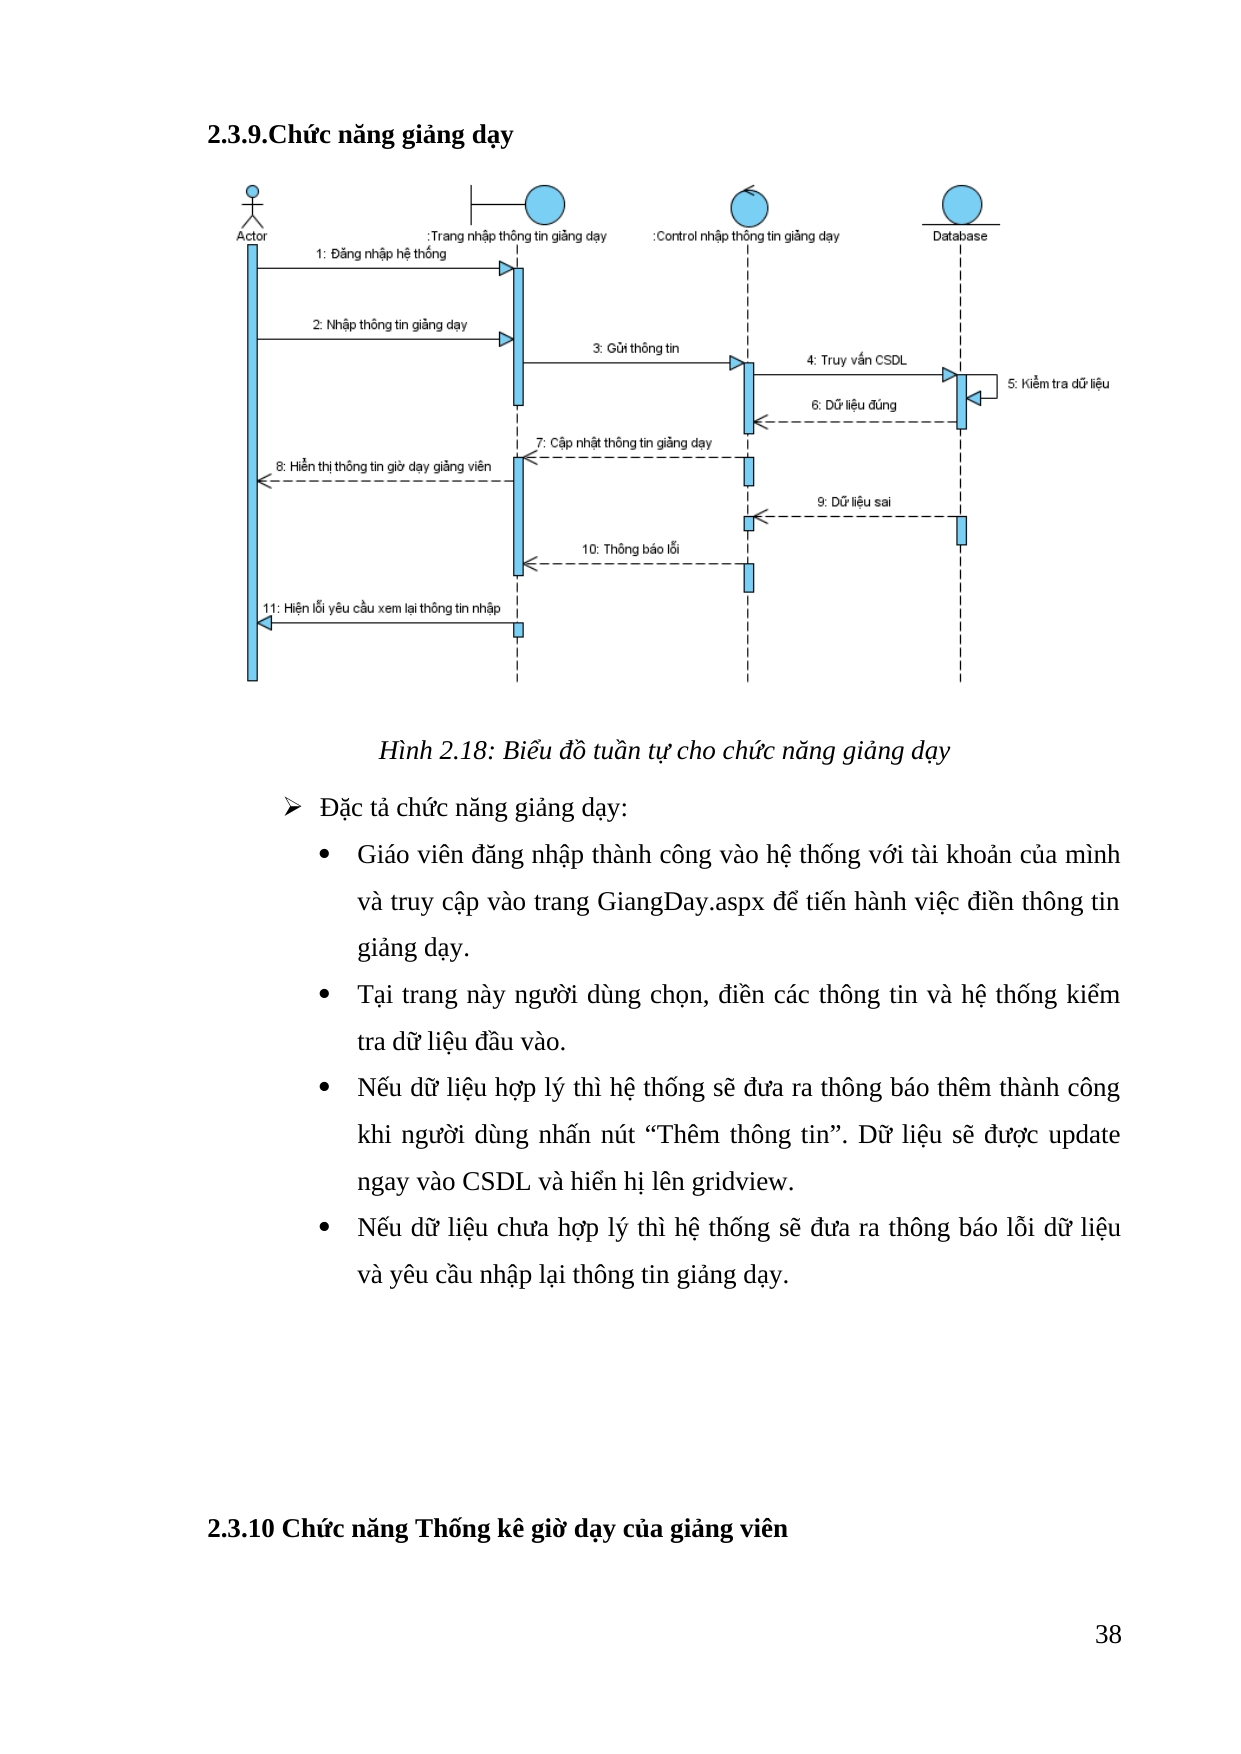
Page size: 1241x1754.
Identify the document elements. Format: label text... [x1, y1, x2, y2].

list Nếu dữ liệu hợp lý thì hệ thống sẽ đưa ra thông báo thêm thành công khi người dùng nhấn nút “Thêm thông tin”. Dữ liệu sẽ được update ngay vào CSDL và hiển hị lên gridview. [319, 1071, 1122, 1196]
list Đặc tả chức năng giảng dạy: [282, 791, 1122, 822]
picture [213, 165, 1115, 698]
text Hình 2.18: Biểu đồ tuần tự cho chức năng giảng dạy [207, 734, 1122, 766]
subtitle 2.3.10 Chức năng Thống kê giờ dạy của giảng viên [207, 1512, 1122, 1543]
list Giáo viên đăng nhập thành công vào hệ thống với tài khoản của mình và truy cập vào trang GiangDay.aspx để tiến hành việc điền thông tin giảng dạy. [319, 838, 1122, 962]
subtitle 2.3.9.Chức năng giảng dạy [207, 118, 1122, 150]
list Nếu dữ liệu chưa hợp lý thì hệ thống sẽ đưa ra thông báo lỗi dữ liệu và yêu cầu nhập lại thông tin giảng dạy. [319, 1211, 1122, 1289]
list Tại trang này người dùng chọn, điền các thông tin và hệ thống kiểm tra dữ liệu đầu vào. [319, 978, 1122, 1056]
